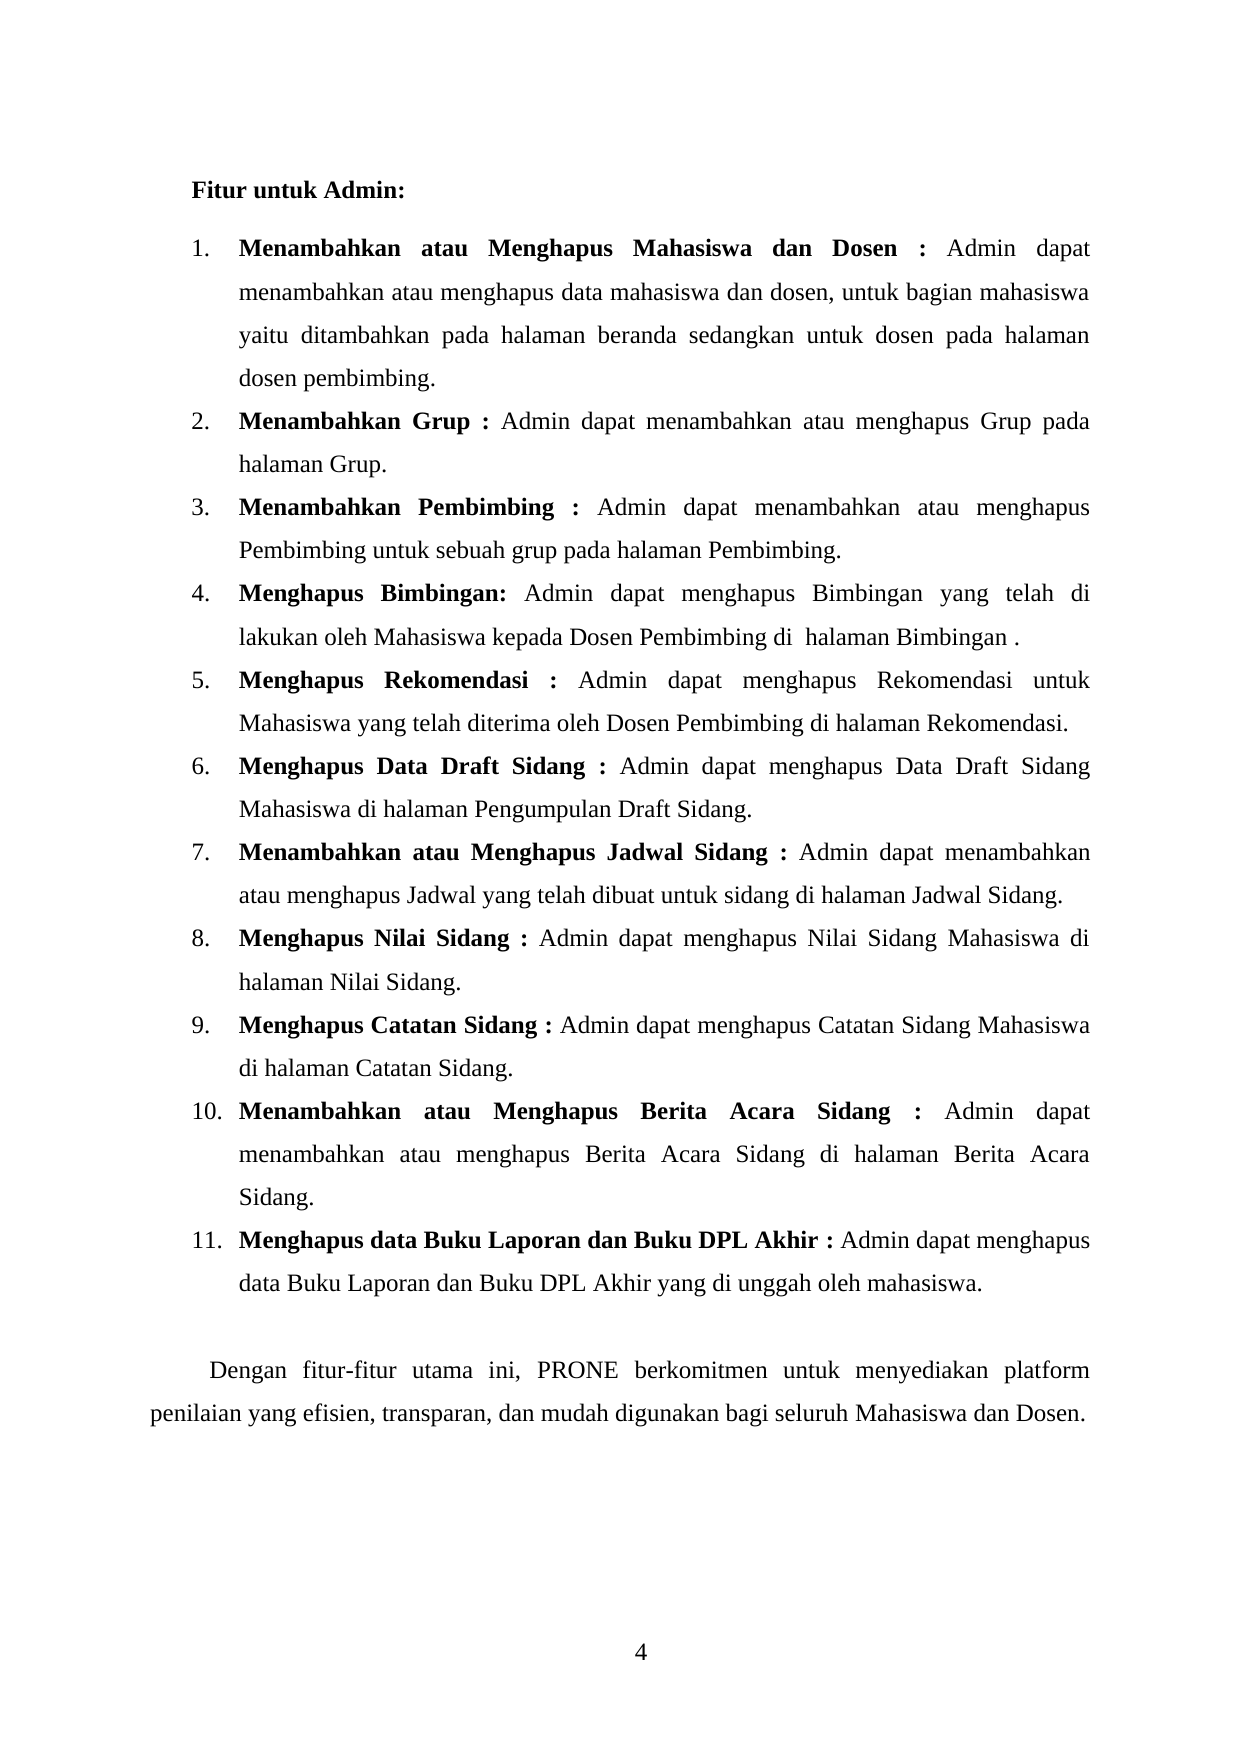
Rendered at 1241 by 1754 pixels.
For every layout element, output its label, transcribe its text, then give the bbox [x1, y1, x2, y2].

list 9. Menghapus Catatan Sidang : Admin dapat menghapus Catatan Sidang Mahasiswa di halaman Catatan Sidang. [191, 1010, 1090, 1082]
list 7. Menambahkan atau Menghapus Jadwal Sidang : Admin dapat menambahkan atau menghapus Jadwal yang telah dibuat untuk sidang di halaman Jadwal Sidang. [191, 837, 1090, 909]
list 8. Menghapus Nilai Sidang : Admin dapat menghapus Nilai Sidang Mahasiswa di halaman Nilai Sidang. [191, 923, 1090, 995]
list 5. Menghapus Rekomendasi : Admin dapat menghapus Rekomendasi untuk Mahasiswa yang telah diterima oleh Dosen Pembimbing di halaman Rekomendasi. [191, 665, 1090, 737]
list 6. Menghapus Data Draft Sidang : Admin dapat menghapus Data Draft Sidang Mahasiswa di halaman Pengumpulan Draft Sidang. [191, 751, 1090, 823]
text Fitur untuk Admin: [150, 176, 1090, 204]
list 4. Menghapus Bimbingan: Admin dapat menghapus Bimbingan yang telah di lakukan oleh Mahasiswa kepada Dosen Pembimbing di halaman Bimbingan . [191, 578, 1090, 650]
list 3. Menambahkan Pembimbing : Admin dapat menambahkan atau menghapus Pembimbing untuk sebuah grup pada halaman Pembimbing. [191, 492, 1090, 564]
list 11. Menghapus data Buku Laporan dan Buku DPL Akhir : Admin dapat menghapus data Buku Laporan dan Buku DPL Akhir yang di unggah oleh mahasiswa. [191, 1225, 1090, 1297]
list 10. Menambahkan atau Menghapus Berita Acara Sidang : Admin dapat menambahkan atau menghapus Berita Acara Sidang di halaman Berita Acara Sidang. [191, 1096, 1090, 1211]
list 1. Menambahkan atau Menghapus Mahasiswa dan Dosen : Admin dapat menambahkan atau menghapus data mahasiswa dan dosen, untuk bagian mahasiswa yaitu ditambahkan pada halaman beranda sedangkan untuk dosen pada halaman dosen pembimbing. [191, 233, 1090, 392]
text Dengan fitur-fitur utama ini, PRONE berkomitmen untuk menyediakan platform penilaian yang efisien, transparan, dan mudah digunakan bagi seluruh Mahasiswa dan Dosen. [150, 1355, 1090, 1427]
list 2. Menambahkan Grup : Admin dapat menambahkan atau menghapus Grup pada halaman Grup. [191, 406, 1090, 478]
